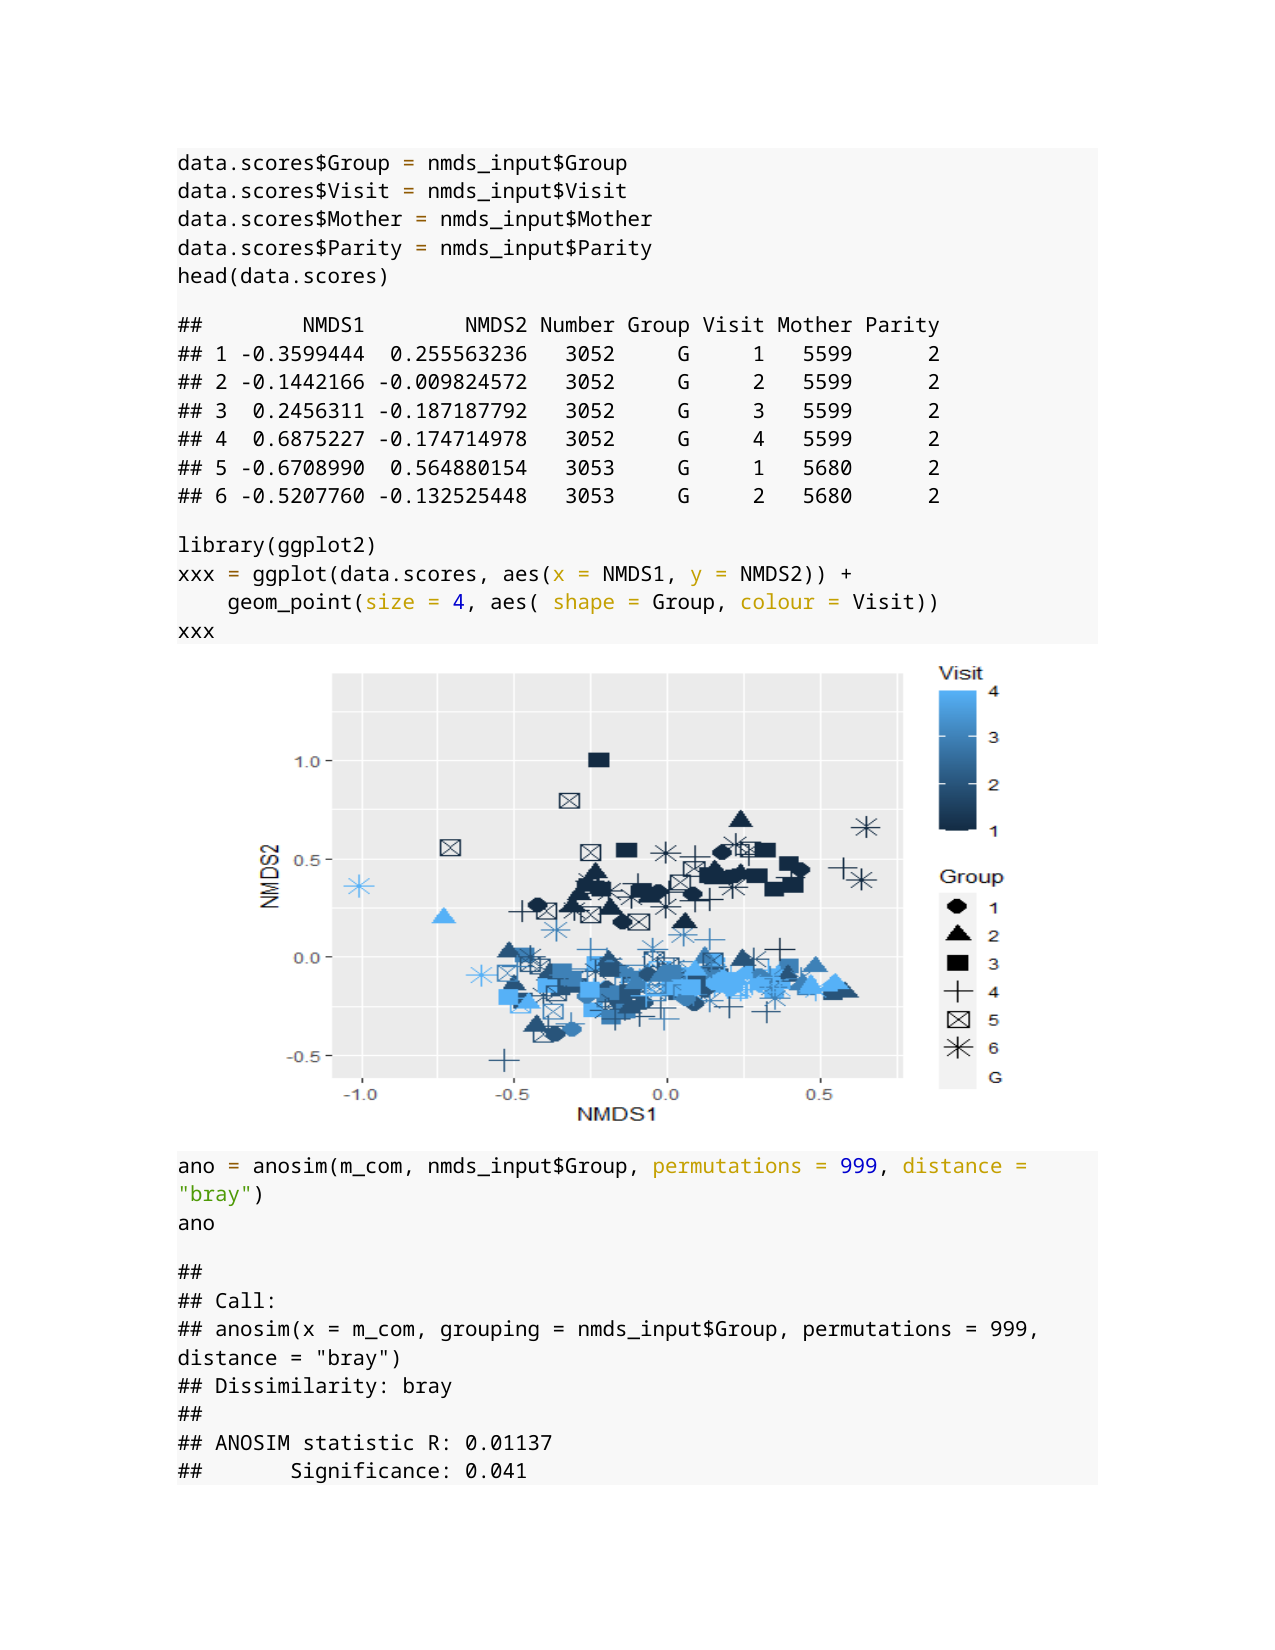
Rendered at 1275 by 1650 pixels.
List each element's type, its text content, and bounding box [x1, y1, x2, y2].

text library(ggplot2) xxx = ggplot(data.scores, aes(x = NMDS1, y = NMDS2)) + geom_point(size = 4, aes( shape = Group, colour = Visit)) xxx [177, 531, 1098, 644]
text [177, 1257, 1098, 1485]
picture [246, 665, 1029, 1133]
text ## NMDS1 NMDS2 Number Group Visit Mother Parity ## 1 -0.3599444 0.255563236 3052 G 1 5599 2 ## 2 -0.1442166 -0.009824572 3052 G 2 5599 2 ## 3 0.2456311 -0.187187792 3052 G 3 5599 2 ## 4 0.6875227 -0.174714978 3052 G 4 5599 2 ## 5 -0.6708990 0.564880154 3053 G 1 5680 2 ## 6 -0.5207760 -0.132525448 3053 G 2 5680 2 [177, 311, 1098, 510]
text ano = anosim(m_com, nmds_input$Group, permutations = 999, distance = "bray") ano [177, 1151, 1098, 1236]
